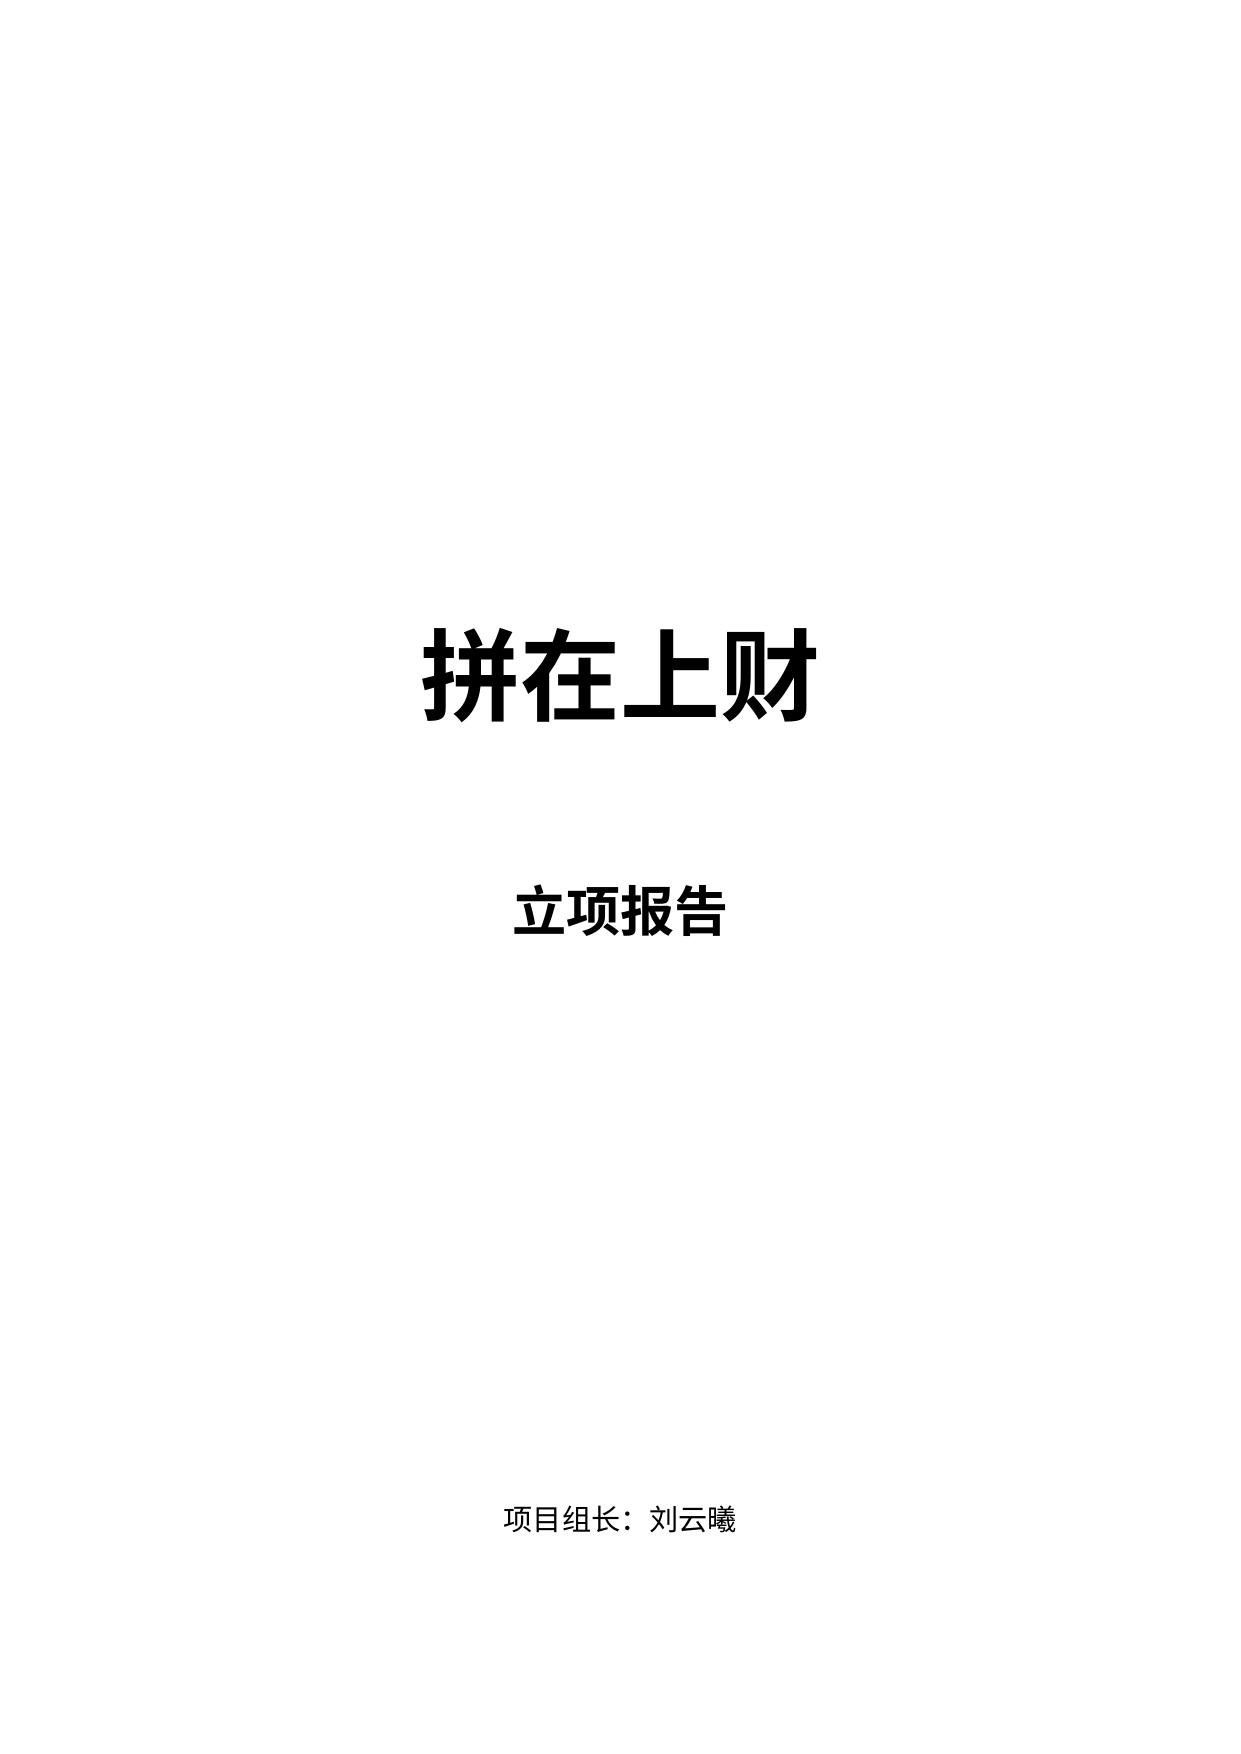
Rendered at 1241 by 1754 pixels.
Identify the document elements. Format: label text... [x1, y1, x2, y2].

subtitle 立项报告 [187, 859, 1053, 957]
text 项目组长：刘云曦 [187, 1485, 1053, 1550]
subtitle 拼在上财 [187, 589, 1053, 751]
